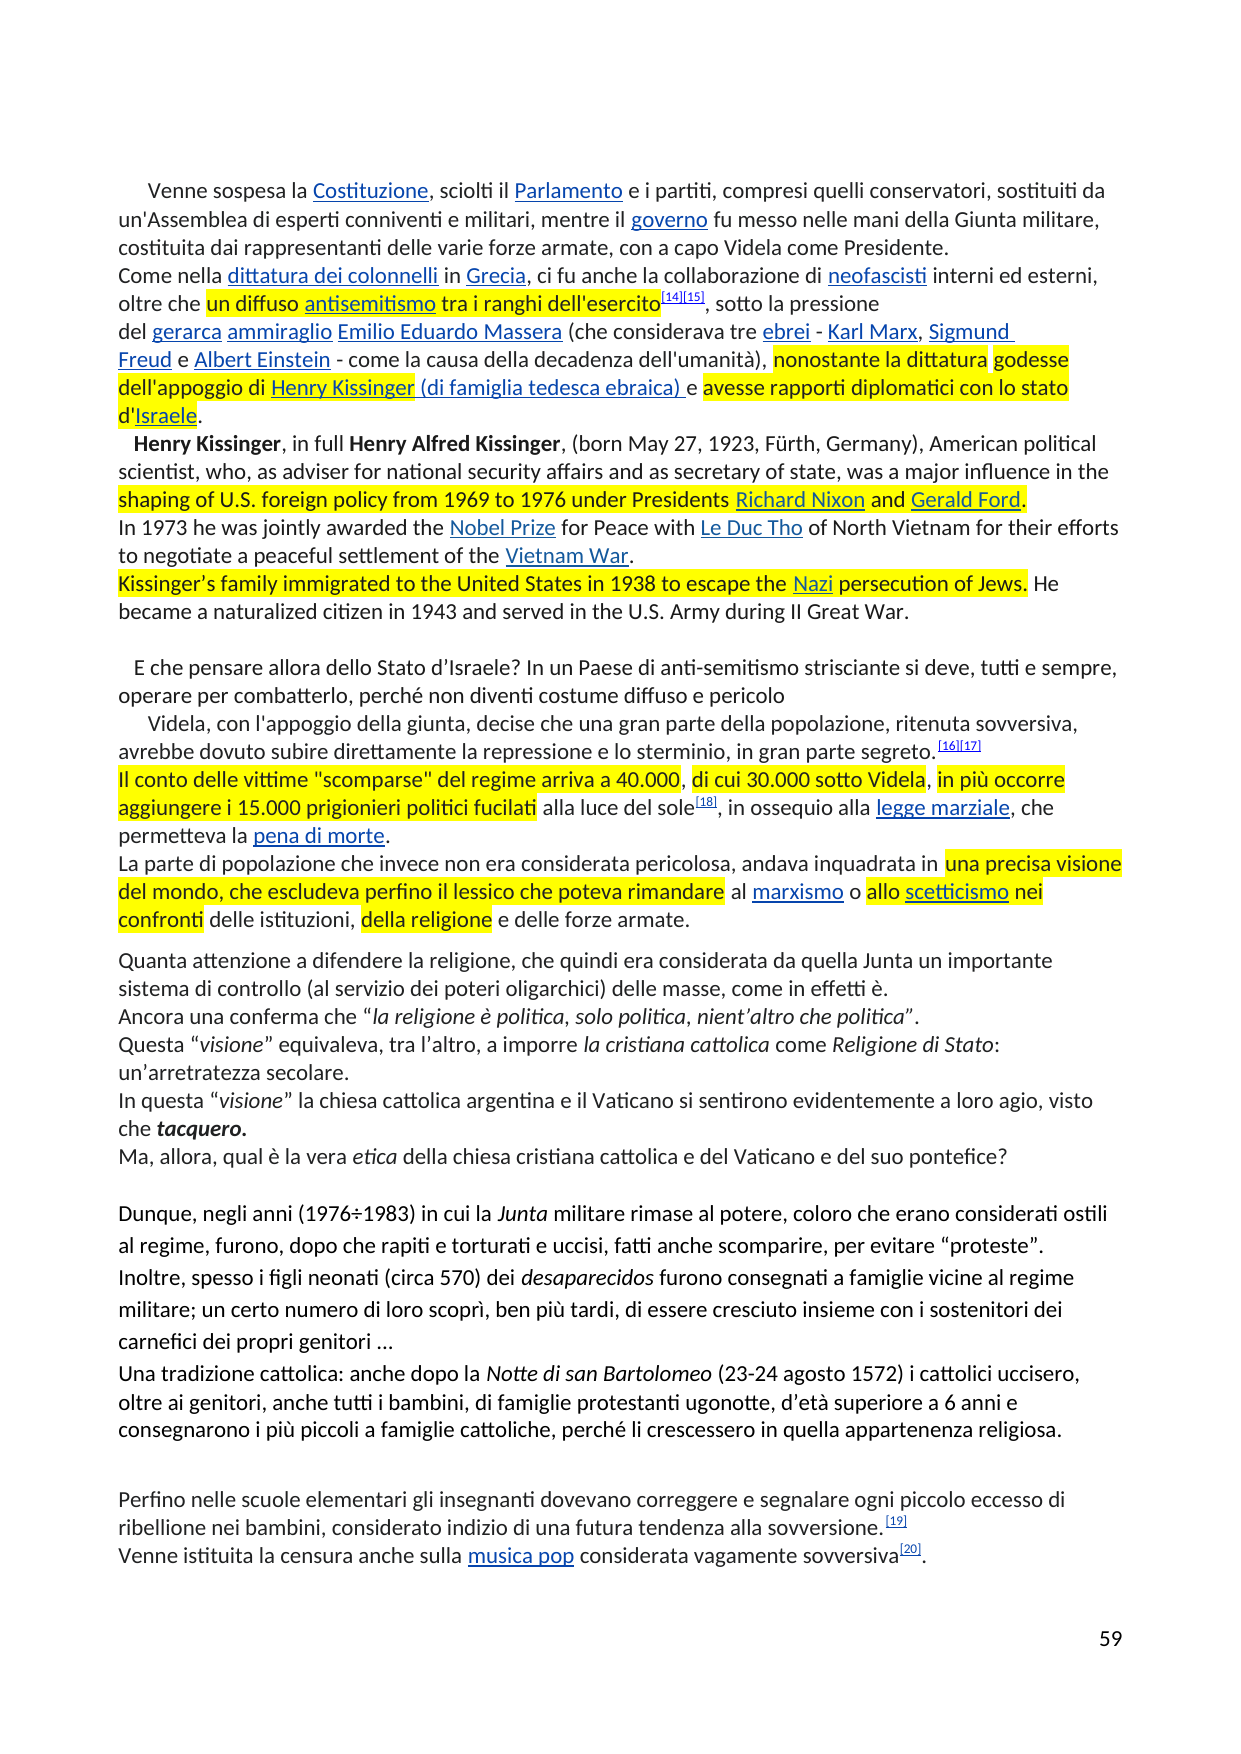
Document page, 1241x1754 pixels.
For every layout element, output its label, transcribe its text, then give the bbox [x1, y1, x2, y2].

text In 1973 he was jointly awarded the Nobel Prize for Peace with Le Duc Tho of North Vietnam for their efforts to negotiate a peaceful settlement of the Vietnam War. [118, 513, 1122, 569]
text Una tradizione cattolica: anche dopo la Notte di san Bartolomeo (23-24 agosto 1572) i cattolici uccisero, oltre ai genitori, anche tutti i bambini, di famiglie protestanti ugonotte, d’età superiore a 6 anni e consegnarono i più piccoli a famiglie cattoliche, perché li crescessero in quella appartenenza religiosa. [118, 1359, 1122, 1444]
text Quanta attenzione a difendere la religione, che quindi era considerata da quella Junta un importante sistema di controllo (al servizio dei poteri oligarchici) delle masse, come in effetti è. [118, 946, 1122, 1002]
text La parte di popolazione che invece non era considerata pericolosa, andava inquadrata in una precisa visione del mondo, che escludeva perfino il lessico che poteva rimandare al marxismo o allo scetticismo nei confronti delle istituzioni, della religione e delle forze armate. [118, 849, 1122, 933]
text Kissinger’s family immigrated to the United States in 1938 to escape the Nazi persecution of Jews. He became a naturalized citizen in 1943 and served in the U.S. Army during II Great War. [118, 569, 1122, 625]
text Videla, con l'appoggio della giunta, decise che una gran parte della popolazione, ritenuta sovversiva, avrebbe dovuto subire direttamente la repressione e lo sterminio, in gran parte segreto.[16][17] [118, 709, 1122, 765]
text Venne sospesa la Costituzione, sciolti il Parlamento e i partiti, compresi quelli conservatori, sostituiti da un'Assemblea di esperti conniventi e militari, mentre il governo fu messo nelle mani della Giunta militare, costituita dai rappresentanti delle varie forze armate, con a capo Videla come Presidente. [118, 177, 1122, 261]
text Questa “visione” equivaleva, tra l’altro, a imporre la cristiana cattolica come Religione di Stato: un’arretratezza secolare. [118, 1030, 1122, 1086]
text E che pensare allora dello Stato d’Israele? In un Paese di anti-semitismo strisciante si deve, tutti e sempre, operare per combatterlo, perché non diventi costume diffuso e pericolo [118, 653, 1122, 709]
text Dunque, negli anni (1976÷1983) in cui la Junta militare rimase al potere, coloro che erano considerati ostili al regime, furono, dopo che rapiti e torturati e uccisi, fatti anche scomparire, per evitare “proteste”. [118, 1199, 1122, 1259]
text Inoltre, spesso i figli neonati (circa 570) dei desaparecidos furono consegnati a famiglie vicine al regime militare; un certo numero di loro scoprì, ben più tardi, di essere cresciuto insieme con i sostenitori dei carnefici dei propri genitori ... [118, 1263, 1122, 1355]
text Come nella dittatura dei colonnelli in Grecia, ci fu anche la collaborazione di neofascisti interni ed esterni, oltre che un diffuso antisemitismo tra i ranghi dell'esercito[14][15], sotto la pressione del gerarca ammiraglio Emilio Eduardo Massera (che considerava tre ebrei - Karl Marx, Sigmund Freud e Albert Einstein - come la causa della decadenza dell'umanità), nonostante la dittatura godesse dell'appoggio di Henry Kissinger (di famiglia tedesca ebraica) e avesse rapporti diplomatici con lo stato d'Israele. [118, 261, 1122, 429]
text Ma, allora, qual è la vera etica della chiesa cristiana cattolica e del Vaticano e del suo pontefice? [118, 1142, 1122, 1170]
text Il conto delle vittime "scomparse" del regime arriva a 40.000, di cui 30.000 sotto Videla, in più occorre aggiungere i 15.000 prigionieri politici fucilati alla luce del sole[18], in ossequio alla legge marziale, che permetteva la pena di morte. [118, 765, 1122, 849]
text Henry Kissinger, in full Henry Alfred Kissinger, (born May 27, 1923, Fürth, Germany), American political scientist, who, as adviser for national security affairs and as secretary of state, was a major influence in the shaping of U.S. foreign policy from 1969 to 1976 under Presidents Richard Nixon and Gerald Ford. [118, 429, 1122, 513]
text Ancora una conferma che “la religione è politica, solo politica, nient’altro che politica”. [118, 1002, 1122, 1030]
text Perfino nelle scuole elementari gli insegnanti dovevano correggere e segnalare ogni piccolo eccesso di ribellione nei bambini, considerato indizio di una futura tendenza alla sovversione.[19] [118, 1485, 1122, 1541]
text In questa “visione” la chiesa cattolica argentina e il Vaticano si sentirono evidentemente a loro agio, visto che tacquero. [118, 1086, 1122, 1142]
text Venne istituita la censura anche sulla musica pop considerata vagamente sovversiva[20]. [118, 1541, 1122, 1569]
